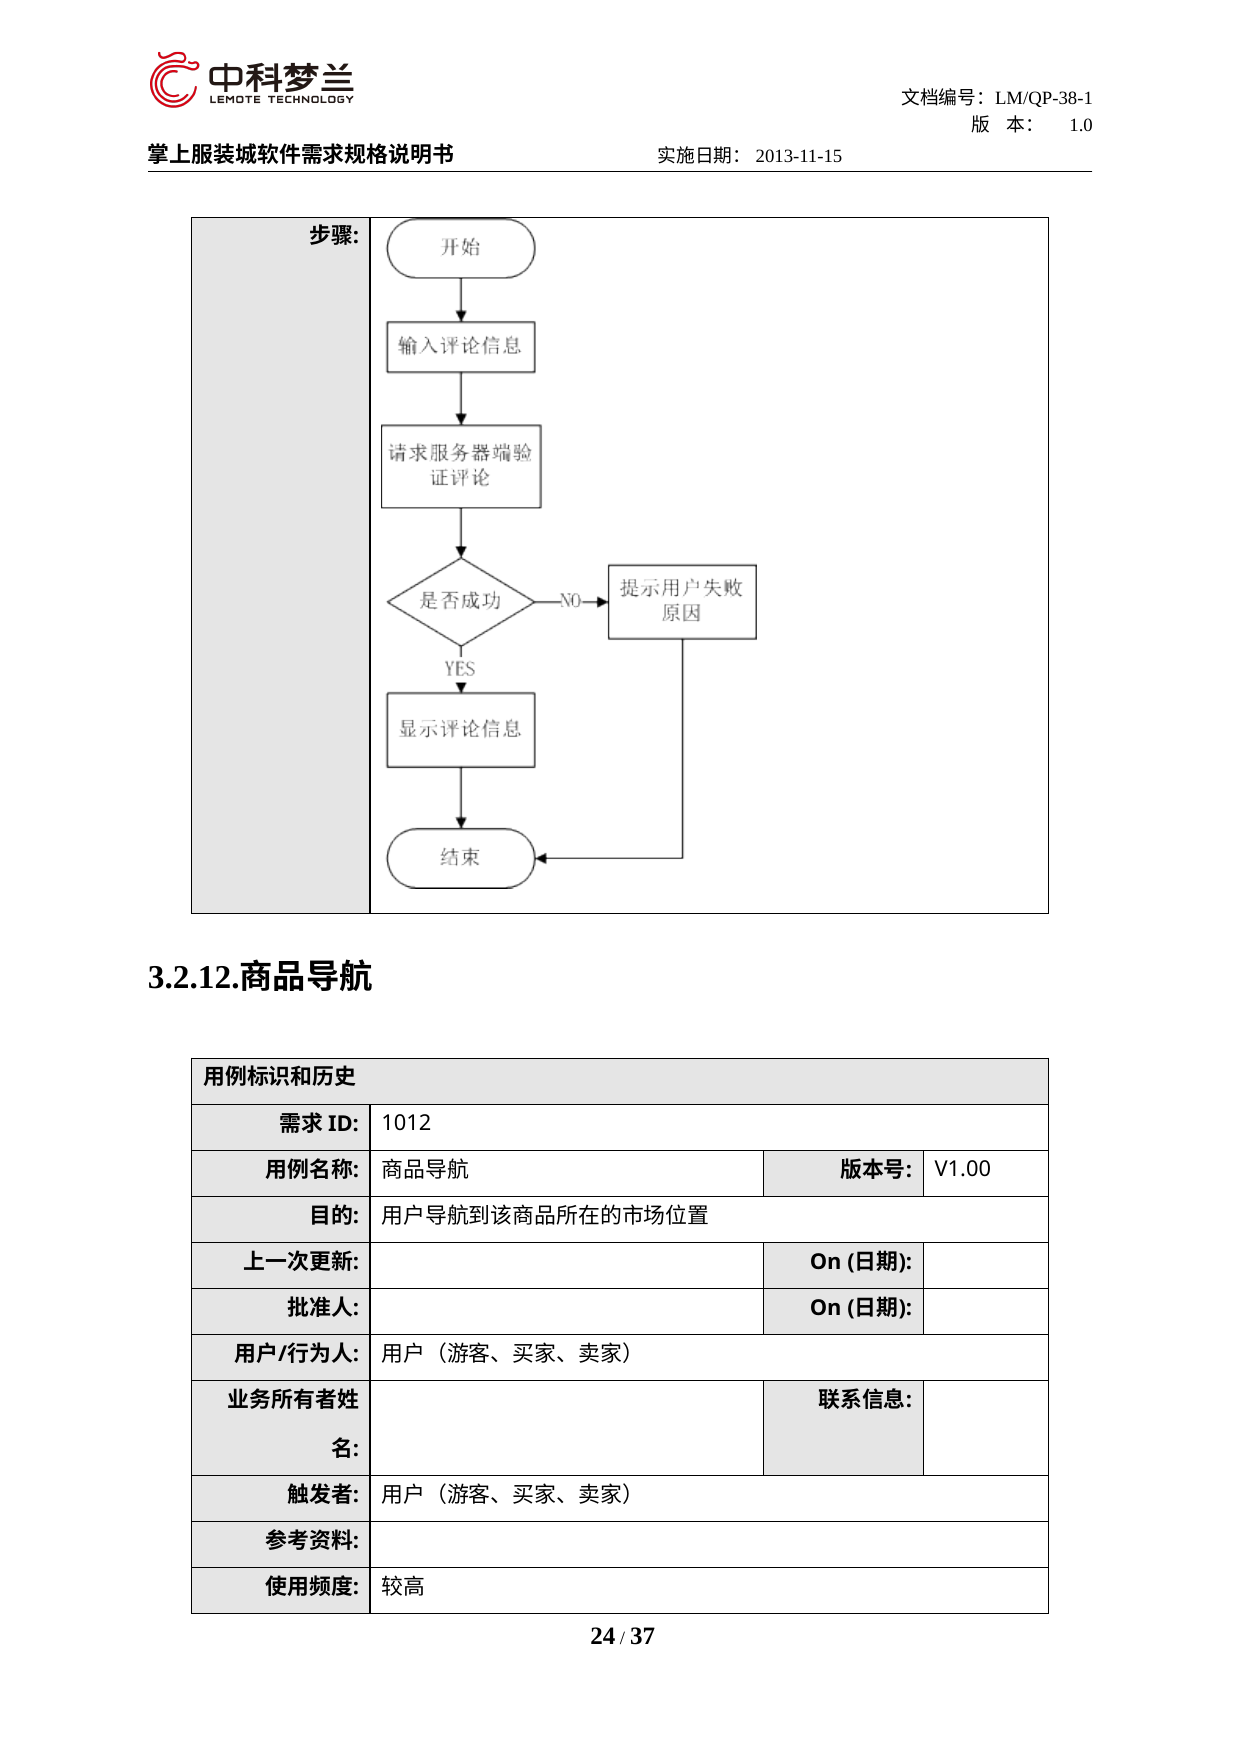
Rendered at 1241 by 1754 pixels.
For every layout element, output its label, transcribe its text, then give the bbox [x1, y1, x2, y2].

table_cell 步骤: [192, 218, 369, 913]
table_cell [371, 1522, 1048, 1567]
table_cell 使用频度: [192, 1568, 369, 1613]
table_cell 用例名称: [192, 1151, 369, 1196]
table_cell [371, 1289, 763, 1334]
table_cell 批准人: [192, 1289, 369, 1334]
table_cell 商品导航 [371, 1151, 763, 1196]
table_cell On (日期): [764, 1289, 923, 1334]
table_cell [371, 1243, 763, 1288]
picture [144, 47, 359, 112]
table_cell 用户/行为人: [192, 1335, 369, 1380]
table_cell 联系信息: [764, 1381, 923, 1475]
table_cell 用户（游客、买家、卖家） [371, 1335, 1048, 1380]
table_cell [924, 1289, 1048, 1334]
table_header 用例标识和历史 [192, 1059, 1048, 1104]
table_cell 用户（游客、买家、卖家） [371, 1476, 1048, 1521]
table_cell 需求 ID: [192, 1105, 369, 1150]
table_cell [924, 1243, 1048, 1288]
table_cell V1.00 [924, 1151, 1048, 1196]
table_cell 触发者: [192, 1476, 369, 1521]
table_cell 参考资料: [192, 1522, 369, 1567]
table_cell [371, 218, 1048, 913]
table_cell 1012 [371, 1105, 1048, 1150]
table_cell 用户导航到该商品所在的市场位置 [371, 1197, 1048, 1242]
table_cell 业务所有者姓名: [192, 1381, 369, 1475]
subtitle 3.2.12.商品导航 [148, 941, 1092, 1006]
table_cell [924, 1381, 1048, 1475]
table_cell 目的: [192, 1197, 369, 1242]
picture [381, 218, 757, 889]
table_cell On (日期): [764, 1243, 923, 1288]
table_cell 上一次更新: [192, 1243, 369, 1288]
table_cell 较高 [371, 1568, 1048, 1613]
table_cell [371, 1381, 763, 1475]
table_cell 版本号: [764, 1151, 923, 1196]
